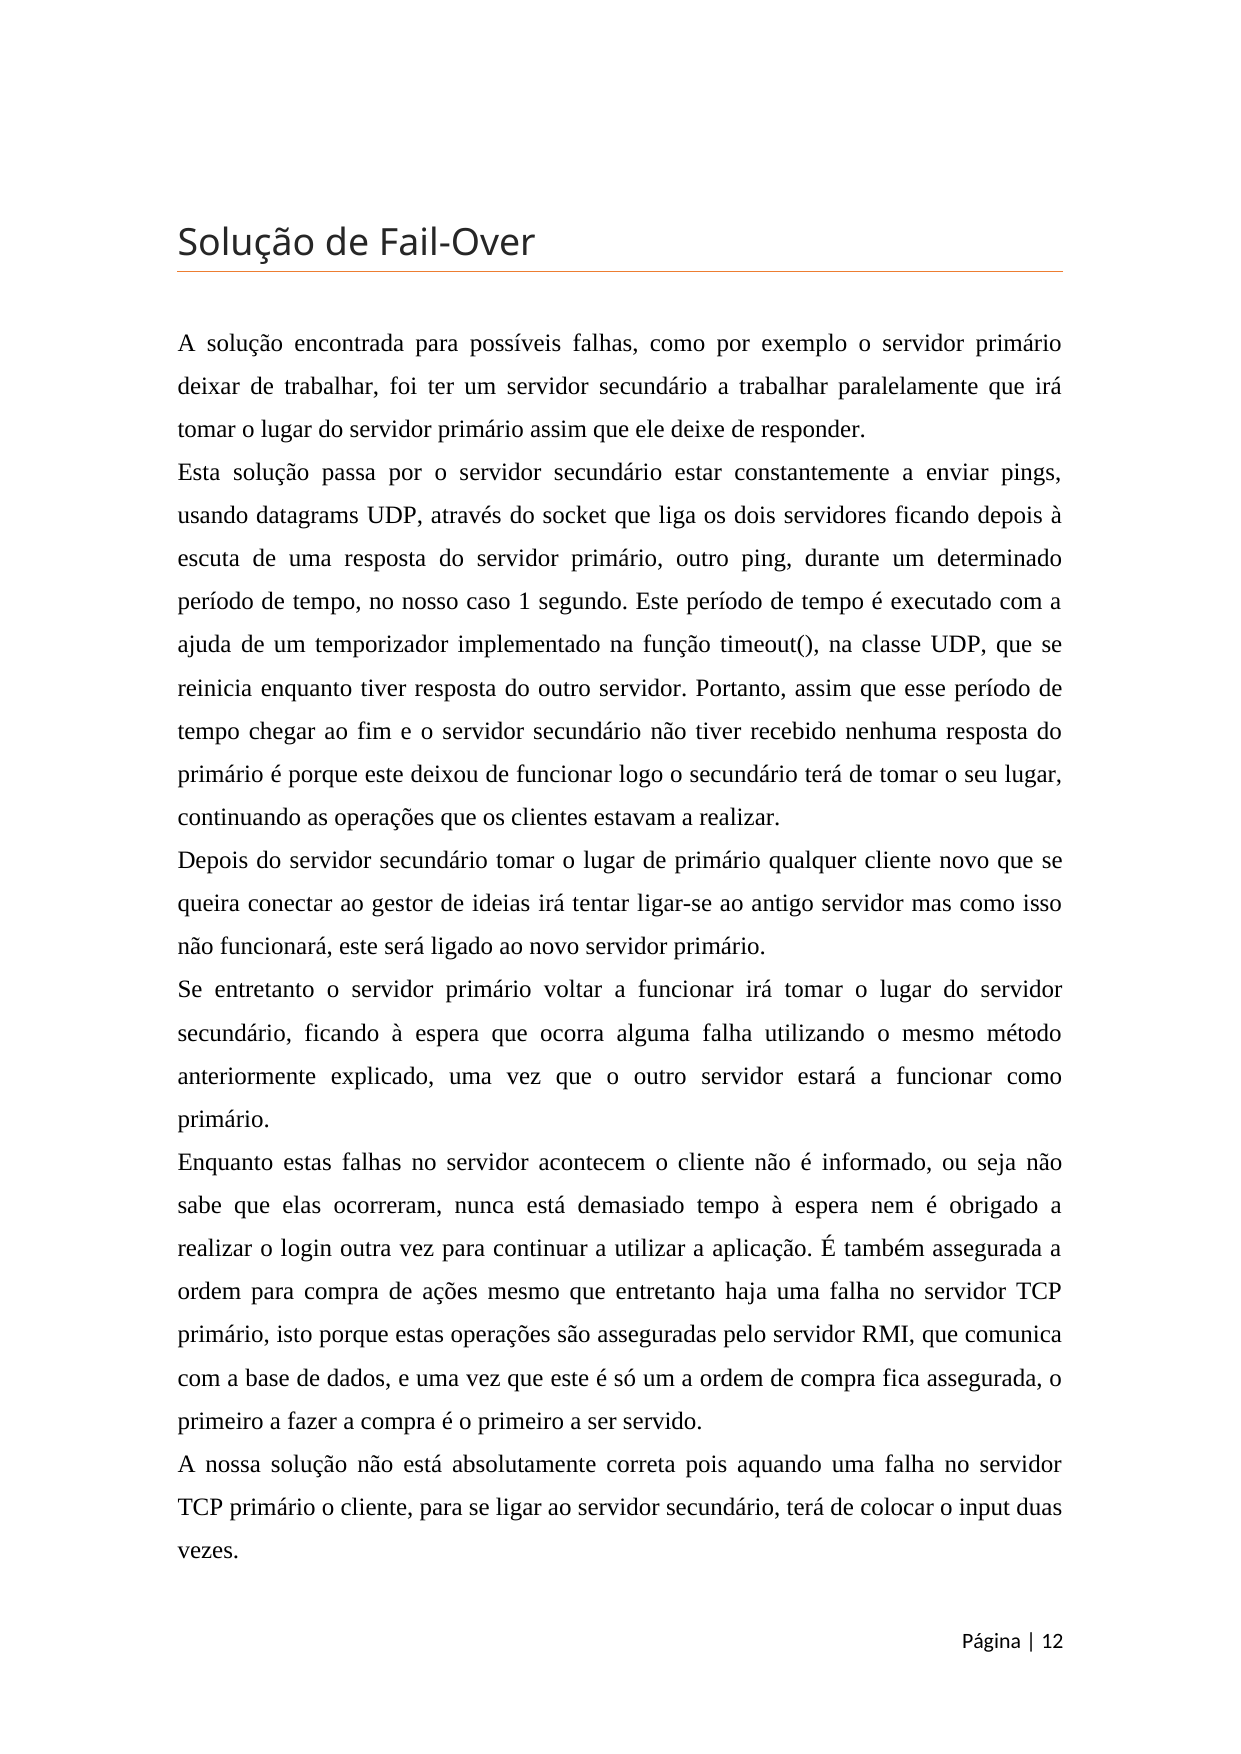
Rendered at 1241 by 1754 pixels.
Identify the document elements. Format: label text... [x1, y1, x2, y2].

text A solução encontrada para possíveis falhas, como por exemplo o servidor primário deixar de trabalhar, foi ter um servidor secundário a trabalhar paralelamente que irá tomar o lugar do servidor primário assim que ele deixe de responder. [177, 328, 1063, 443]
subtitle Solução de Fail-Over [177, 216, 1063, 271]
text Esta solução passa por o servidor secundário estar constantemente a enviar pings, usando datagrams UDP, através do socket que liga os dois servidores ficando depois à escuta de uma resposta do servidor primário, outro ping, durante um determinado período de tempo, no nosso caso 1 segundo. Este período de tempo é executado com a ajuda de um temporizador implementado na função timeout(), na classe UDP, que se reinicia enquanto tiver resposta do outro servidor. Portanto, assim que esse período de tempo chegar ao fim e o servidor secundário não tiver recebido nenhuma resposta do primário é porque este deixou de funcionar logo o secundário terá de tomar o seu lugar, continuando as operações que os clientes estavam a realizar. [177, 457, 1063, 831]
text Se entretanto o servidor primário voltar a funcionar irá tomar o lugar do servidor secundário, ficando à espera que ocorra alguma falha utilizando o mesmo método anteriormente explicado, uma vez que o outro servidor estará a funcionar como primário. [177, 974, 1063, 1133]
text Depois do servidor secundário tomar o lugar de primário qualquer cliente novo que se queira conectar ao gestor de ideias irá tentar ligar-se ao antigo servidor mas como isso não funcionará, este será ligado ao novo servidor primário. [177, 845, 1063, 960]
text A nossa solução não está absolutamente correta pois aquando uma falha no servidor TCP primário o cliente, para se ligar ao servidor secundário, terá de colocar o input duas vezes. [177, 1449, 1063, 1564]
text Enquanto estas falhas no servidor acontecem o cliente não é informado, ou seja não sabe que elas ocorreram, nunca está demasiado tempo à espera nem é obrigado a realizar o login outra vez para continuar a utilizar a aplicação. É também assegurada a ordem para compra de ações mesmo que entretanto haja uma falha no servidor TCP primário, isto porque estas operações são asseguradas pelo servidor RMI, que comunica com a base de dados, e uma vez que este é só um a ordem de compra fica assegurada, o primeiro a fazer a compra é o primeiro a ser servido. [177, 1147, 1063, 1434]
